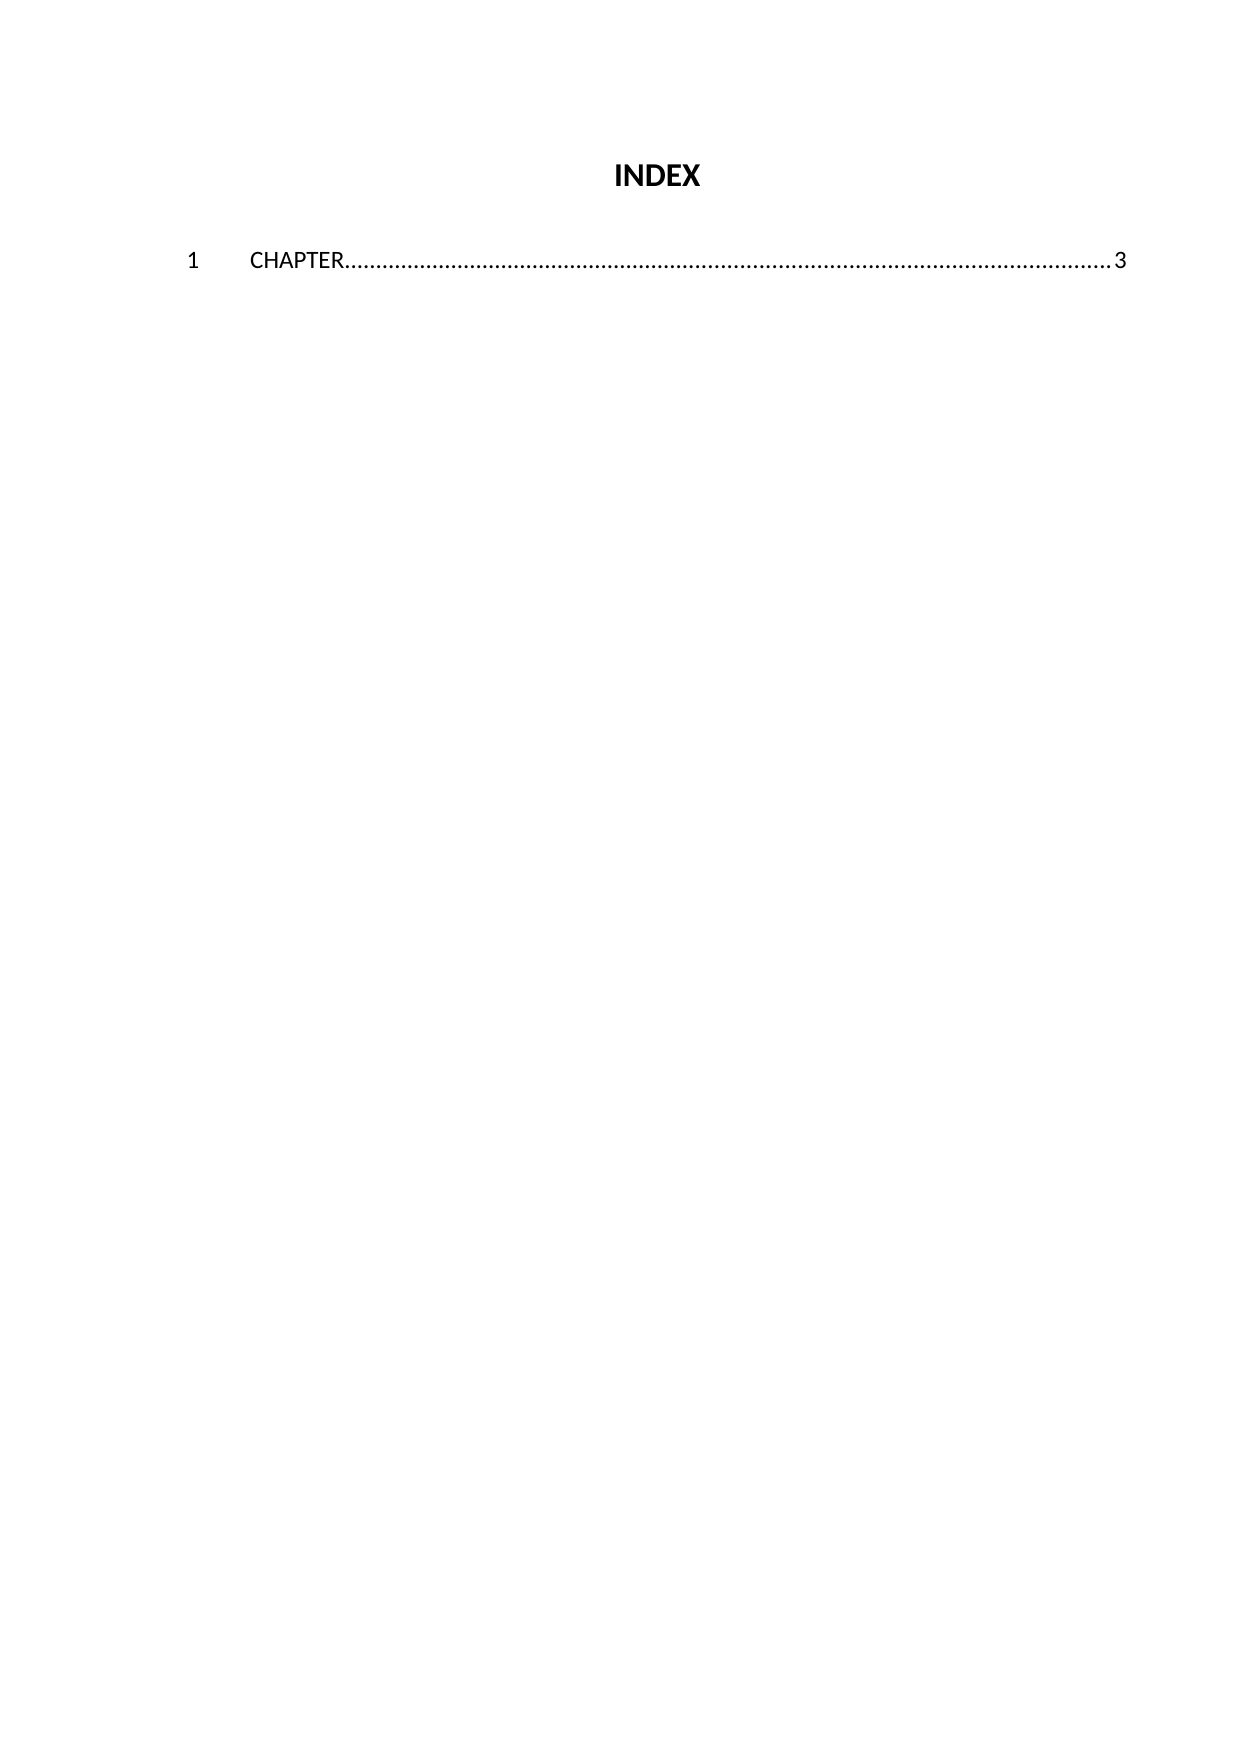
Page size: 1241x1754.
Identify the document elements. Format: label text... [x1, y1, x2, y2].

text 1 CHAPTER 3 [112, 244, 1128, 274]
text INDEX [112, 154, 1128, 195]
